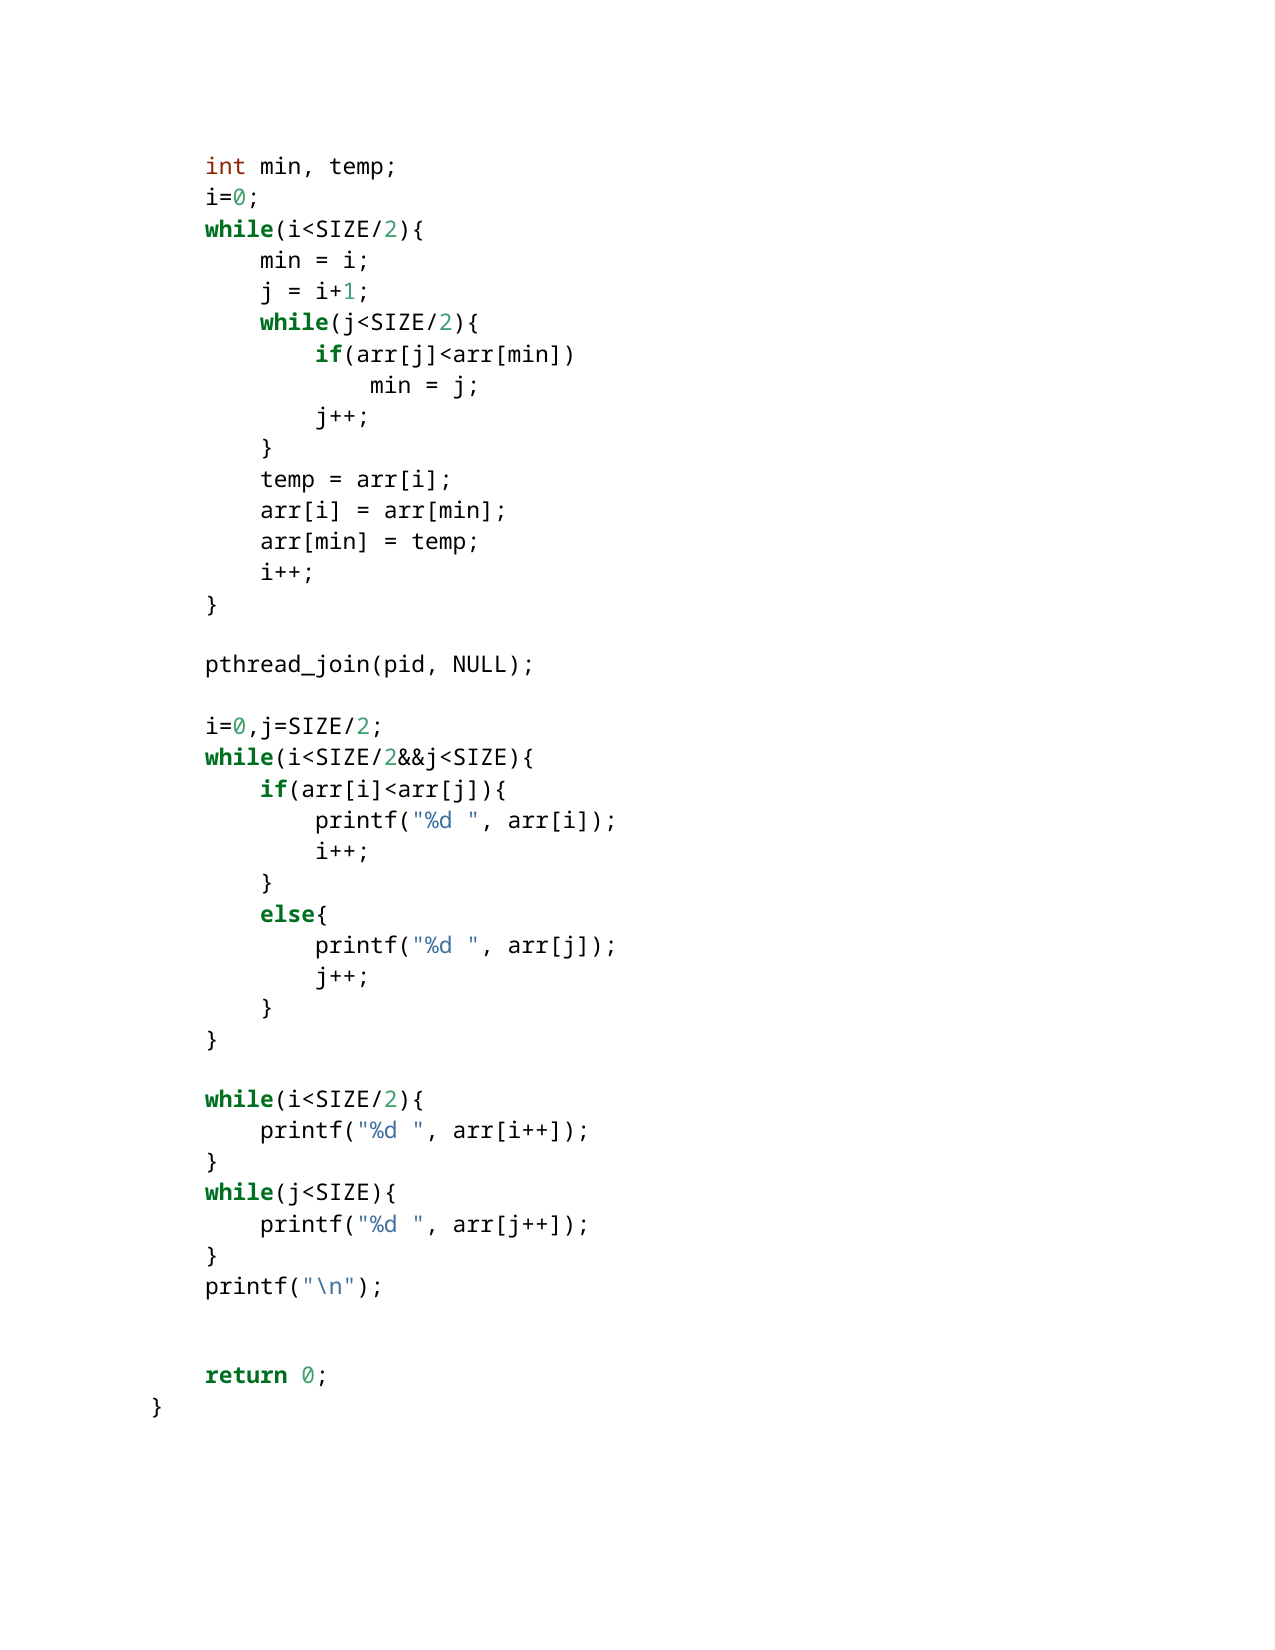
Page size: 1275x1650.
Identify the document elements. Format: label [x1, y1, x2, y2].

text [150, 150, 1125, 1421]
